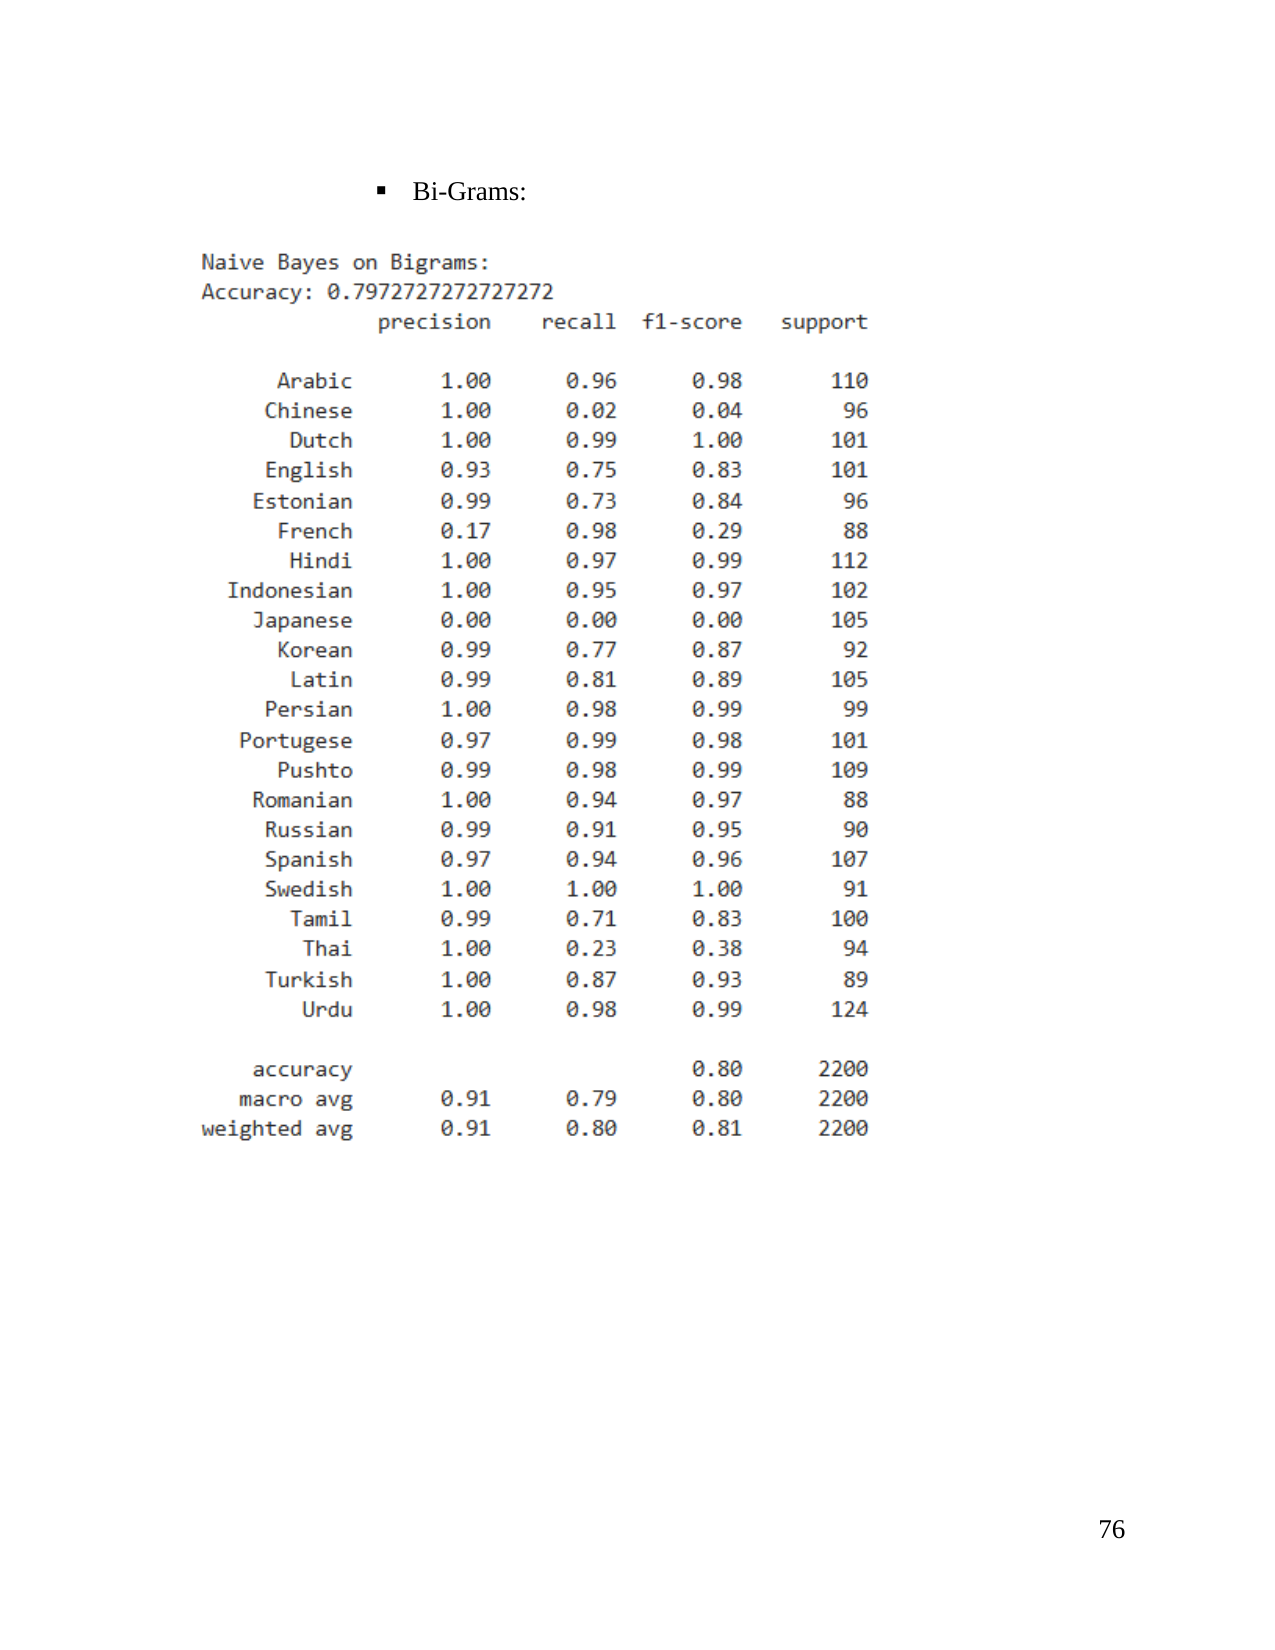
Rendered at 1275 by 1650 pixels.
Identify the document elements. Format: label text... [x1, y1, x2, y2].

picture [187, 240, 888, 1161]
list Bi-Grams: [375, 175, 1125, 206]
